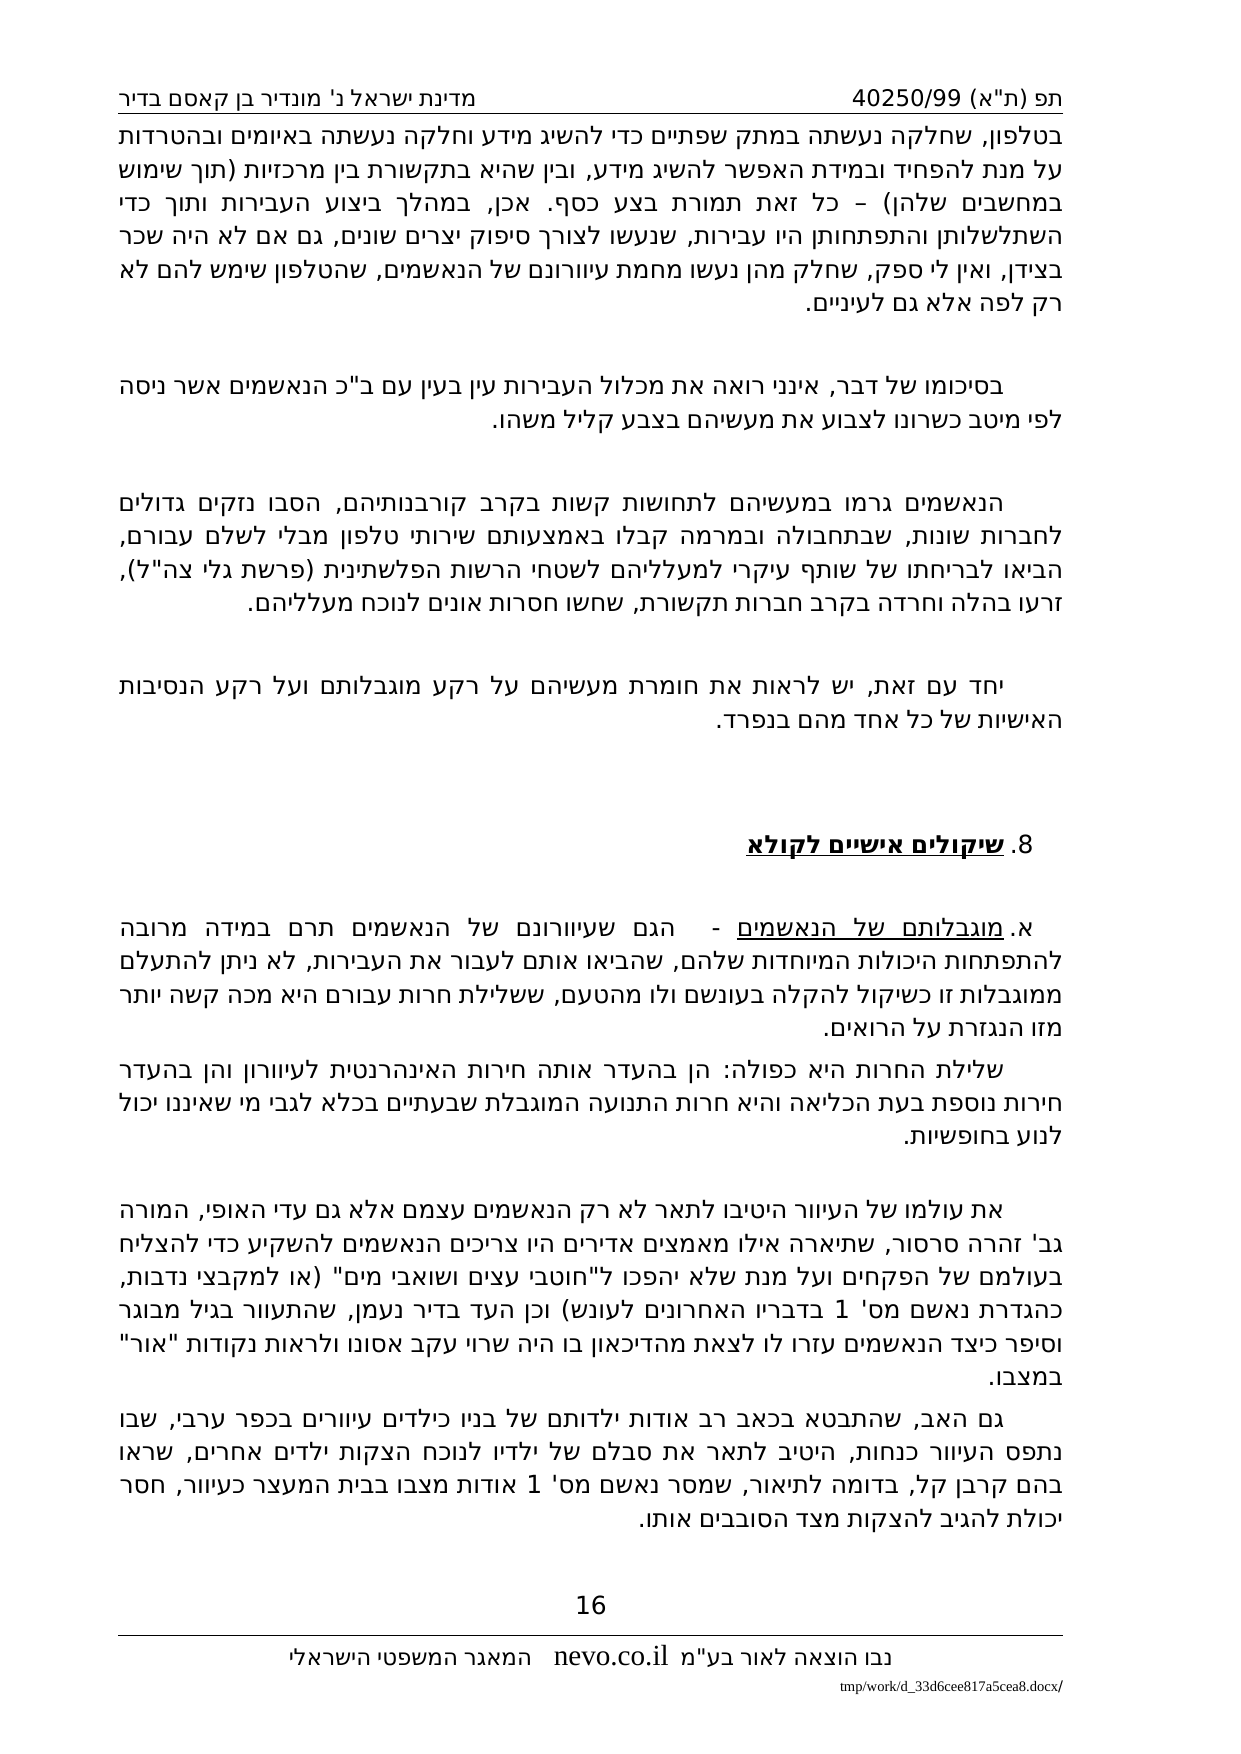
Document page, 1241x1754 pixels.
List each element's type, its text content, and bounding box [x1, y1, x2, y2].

text את עולמו של העיוור היטיבו לתאר לא רק הנאשמים עצמם אלא גם עדי האופי, המורה גב' זהרה סרסור, שתיארה אילו מאמצים אדירים היו צריכים הנאשמים להשקיע כדי להצליח בעולמם של הפקחים ועל מנת שלא יהפכו ל"חוטבי עצים ושואבי מים" (או למקבצי נדבות, כהגדרת נאשם מס' 1 בדבריו האחרונים לעונש) וכן העד בדיר נעמן, שהתעוור בגיל מבוגר וסיפר כיצד הנאשמים עזרו לו לצאת מהדיכאון בו היה שרוי עקב אסונו ולראות נקודות "אור" במצבו. [118, 1192, 1063, 1392]
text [118, 118, 1063, 318]
text שלילת החרות היא כפולה: הן בהעדר אותה חירות האינהרנטית לעיוורון והן בהעדר חירות נוספת בעת הכליאה והיא חרות התנועה המוגבלת שבעתיים בכלא לגבי מי שאיננו יכול לנוע בחופשיות. [118, 1051, 1063, 1151]
text בסיכומו של דבר, אינני רואה את מכלול העבירות עין בעין עם ב"כ הנאשמים אשר ניסה לפי מיטב כשרונו לצבוע את מעשיהם בצבע קליל משהו. [118, 368, 1063, 435]
text א. מוגבלותם של הנאשמים - הגם שעיוורונם של הנאשמים תרם במידה מרובה להתפתחות היכולות המיוחדות שלהם, שהביאו אותם לעבור את העבירות, לא ניתן להתעלם ממוגבלות זו כשיקול להקלה בעונשם ולו מהטעם, ששלילת חרות עבורם היא מכה קשה יותר מזו הנגזרת על הרואים. [118, 910, 1063, 1043]
text גם האב, שהתבטא בכאב רב אודות ילדותם של בניו כילדים עיוורים בכפר ערבי, שבו נתפס העיוור כנחות, היטיב לתאר את סבלם של ילדיו לנוכח הצקות ילדים אחרים, שראו בהם קרבן קל, בדומה לתיאור, שמסר נאשם מס' 1 אודות מצבו בבית המעצר כעיוור, חסר יכולת להגיב להצקות מצד הסובבים אותו. [118, 1401, 1063, 1534]
subtitle 8. שיקולים אישיים לקולא [118, 826, 1063, 860]
text יחד עם זאת, יש לראות את חומרת מעשיהם על רקע מוגבלותם ועל רקע הנסיבות האישיות של כל אחד מהם בנפרד. [118, 668, 1063, 735]
text הנאשמים גרמו במעשיהם לתחושות קשות בקרב קורבנותיהם, הסבו נזקים גדולים לחברות שונות, שבתחבולה ובמרמה קבלו באמצעותם שירותי טלפון מבלי לשלם עבורם, הביאו לבריחתו של שותף עיקרי למעלליהם לשטחי הרשות הפלשתינית (פרשת גלי צה"ל), זרעו בהלה וחרדה בקרב חברות תקשורת, שחשו חסרות אונים לנוכח מעלליהם. [118, 485, 1063, 618]
